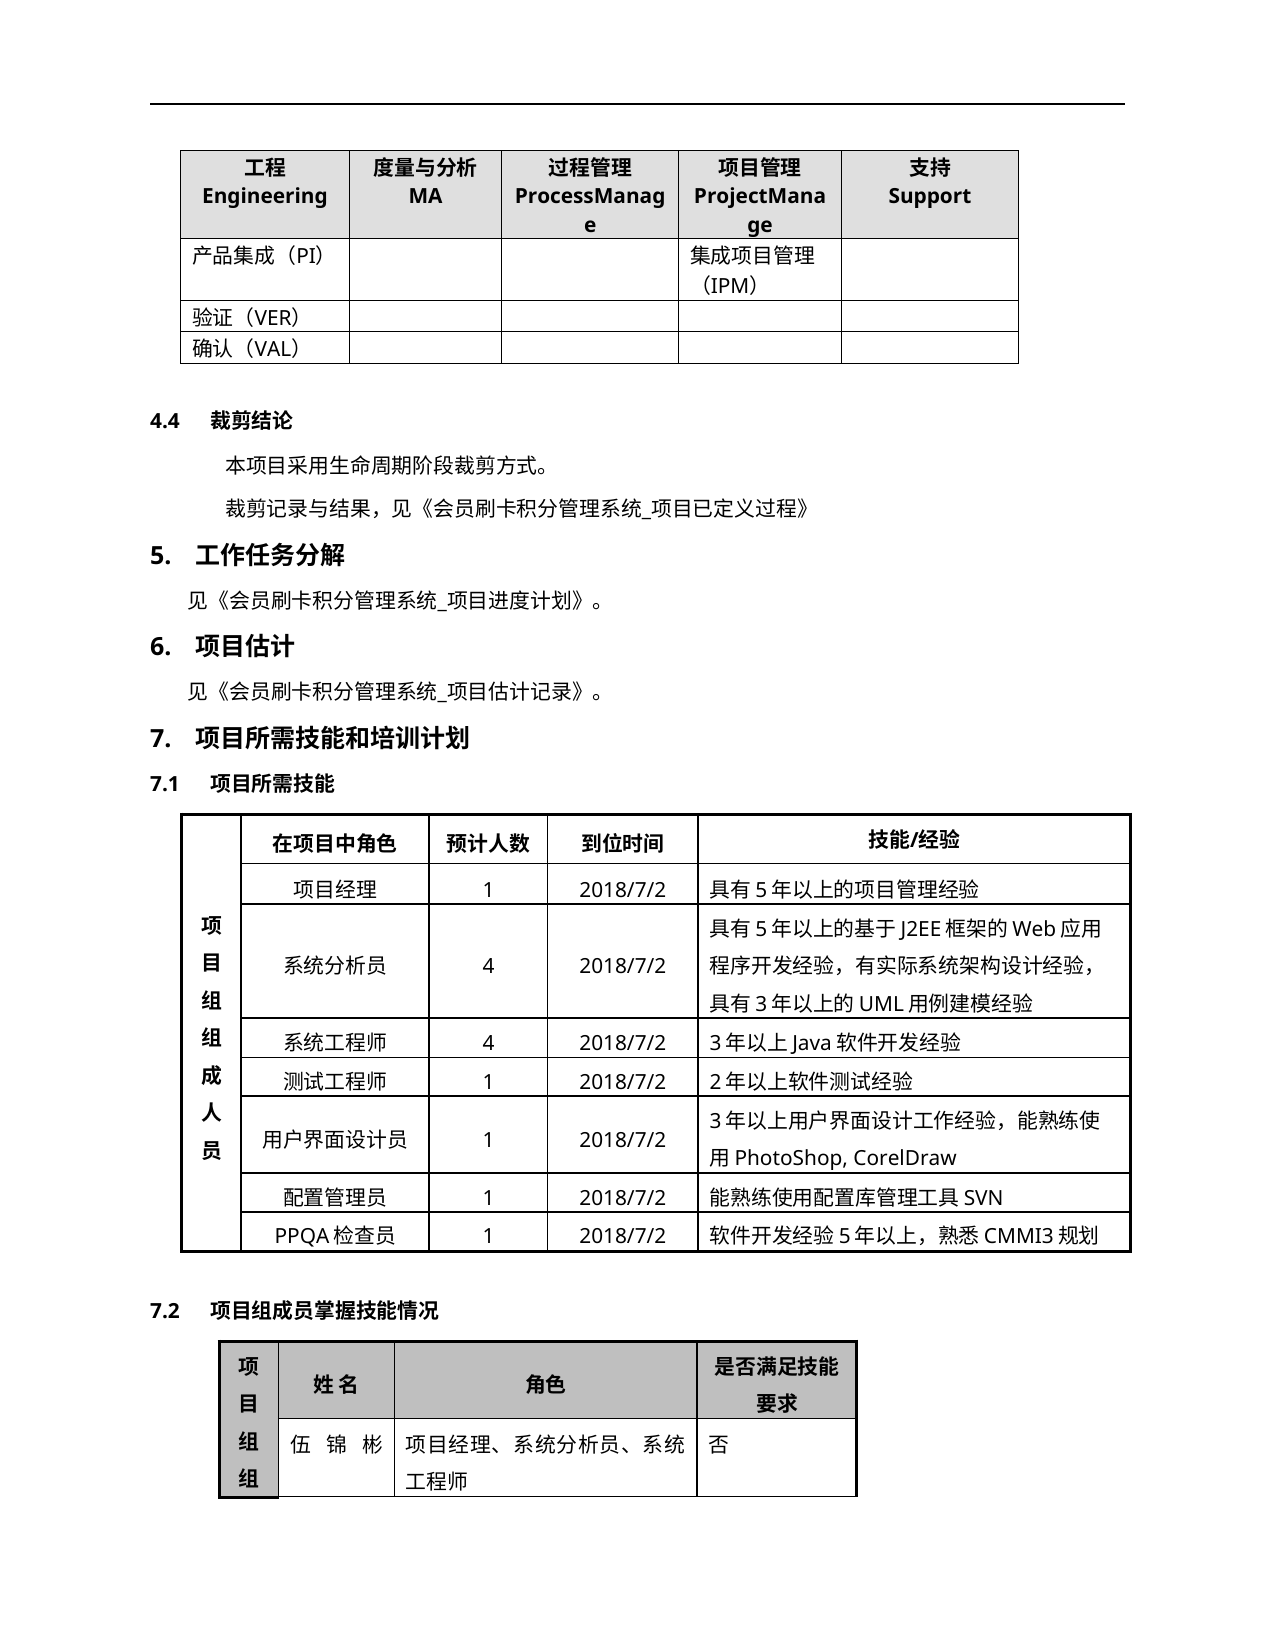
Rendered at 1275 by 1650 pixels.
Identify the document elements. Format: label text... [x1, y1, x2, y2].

text 见《会员刷卡积分管理系统_项目估计记录》。 [187, 676, 1125, 706]
table_cell 集成项目管理（IPM） [679, 239, 841, 300]
table_header 是否满足技能要求 [698, 1343, 855, 1418]
subtitle 项目所需技能 [150, 767, 1125, 797]
table_cell 系统工程师 [242, 1019, 428, 1056]
table_header 过程管理 ProcessManage [502, 151, 678, 238]
table_cell [842, 332, 1018, 362]
table_cell [502, 239, 678, 300]
table_header 工程 Engineering [181, 151, 349, 238]
table_cell 验证（VER） [181, 301, 349, 331]
table_cell 2018/7/2 [548, 905, 697, 1017]
table_cell [350, 332, 501, 362]
table_cell 确认（VAL） [181, 332, 349, 362]
table_cell 否 [698, 1419, 855, 1496]
subtitle 项目组成员掌握技能情况 [150, 1294, 1125, 1324]
table_cell [679, 332, 841, 362]
subtitle 工作任务分解 [150, 535, 1125, 572]
table_cell 2018/7/2 [548, 1097, 697, 1172]
table_cell 1 [430, 1097, 547, 1172]
text 见《会员刷卡积分管理系统_项目进度计划》。 [187, 584, 1125, 614]
table_header 项目管理 ProjectManage [679, 151, 841, 238]
subtitle 项目估计 [150, 627, 1125, 663]
table_cell [350, 239, 501, 300]
table_cell 4 [430, 905, 547, 1017]
table_cell [842, 239, 1018, 300]
table_header 项 目 组 组 成 人 员 [183, 816, 240, 1250]
table_cell [679, 301, 841, 331]
table_header 度量与分析 MA [350, 151, 501, 238]
table_cell 4 [430, 1019, 547, 1056]
table_cell [842, 301, 1018, 331]
table_cell 2018/7/2 [548, 1174, 697, 1211]
table_cell 测试工程师 [242, 1058, 428, 1095]
table_cell 产品集成（PI） [181, 239, 349, 300]
table_cell 配置管理员 [242, 1174, 428, 1211]
table_header 角色 [395, 1343, 696, 1418]
table_cell [502, 332, 678, 362]
table_cell PPQA检查员 [242, 1213, 428, 1250]
table_cell 2年以上软件测试经验 [699, 1058, 1129, 1095]
table_cell 项目经理 [242, 864, 428, 903]
table_cell 2018/7/2 [548, 864, 697, 903]
table_header 技能/经验 [699, 816, 1129, 863]
table_header 支持 Support [842, 151, 1018, 238]
table_cell [502, 301, 678, 331]
subtitle 裁剪结论 [150, 404, 1125, 435]
table_cell 1 [430, 1058, 547, 1095]
table_header 到位时间 [548, 816, 697, 863]
table_cell 2018/7/2 [548, 1019, 697, 1056]
table_cell 1 [430, 864, 547, 903]
subtitle 项目所需技能和培训计划 [150, 718, 1125, 755]
text 裁剪记录与结果，见《会员刷卡积分管理系统_项目已定义过程》 [225, 492, 1125, 523]
table_cell 3年以上用户界面设计工作经验，能熟练使用PhotoShop, CorelDraw [699, 1097, 1129, 1172]
table_cell 具有5年以上的项目管理经验 [699, 864, 1129, 903]
table_cell 3年以上Java软件开发经验 [699, 1019, 1129, 1056]
table_cell 用户界面设计员 [242, 1097, 428, 1172]
table_header 项 目 组 组 成 人 员 [221, 1343, 278, 1496]
table_header 在项目中角色 [242, 816, 428, 863]
table_header 姓 名 [279, 1343, 394, 1418]
table_cell 能熟练使用配置库管理工具SVN [699, 1174, 1129, 1211]
table_cell 1 [430, 1213, 547, 1250]
table_cell 2018/7/2 [548, 1058, 697, 1095]
table_header 预计人数 [430, 816, 547, 863]
table_cell 项目经理、系统分析员、系统工程师 [395, 1419, 696, 1496]
table_cell 伍锦彬 [279, 1419, 394, 1496]
table_cell 1 [430, 1174, 547, 1211]
table_cell 系统分析员 [242, 905, 428, 1017]
text 本项目采用生命周期阶段裁剪方式。 [225, 450, 1125, 480]
table_cell 2018/7/2 [548, 1213, 697, 1250]
table_cell 具有5年以上的基于J2EE框架的Web应用程序开发经验，有实际系统架构设计经验，具有3年以上的UML用例建模经验 [699, 905, 1129, 1017]
table_cell [350, 301, 501, 331]
table_cell 软件开发经验5年以上，熟悉CMMI3规划 [699, 1213, 1129, 1250]
